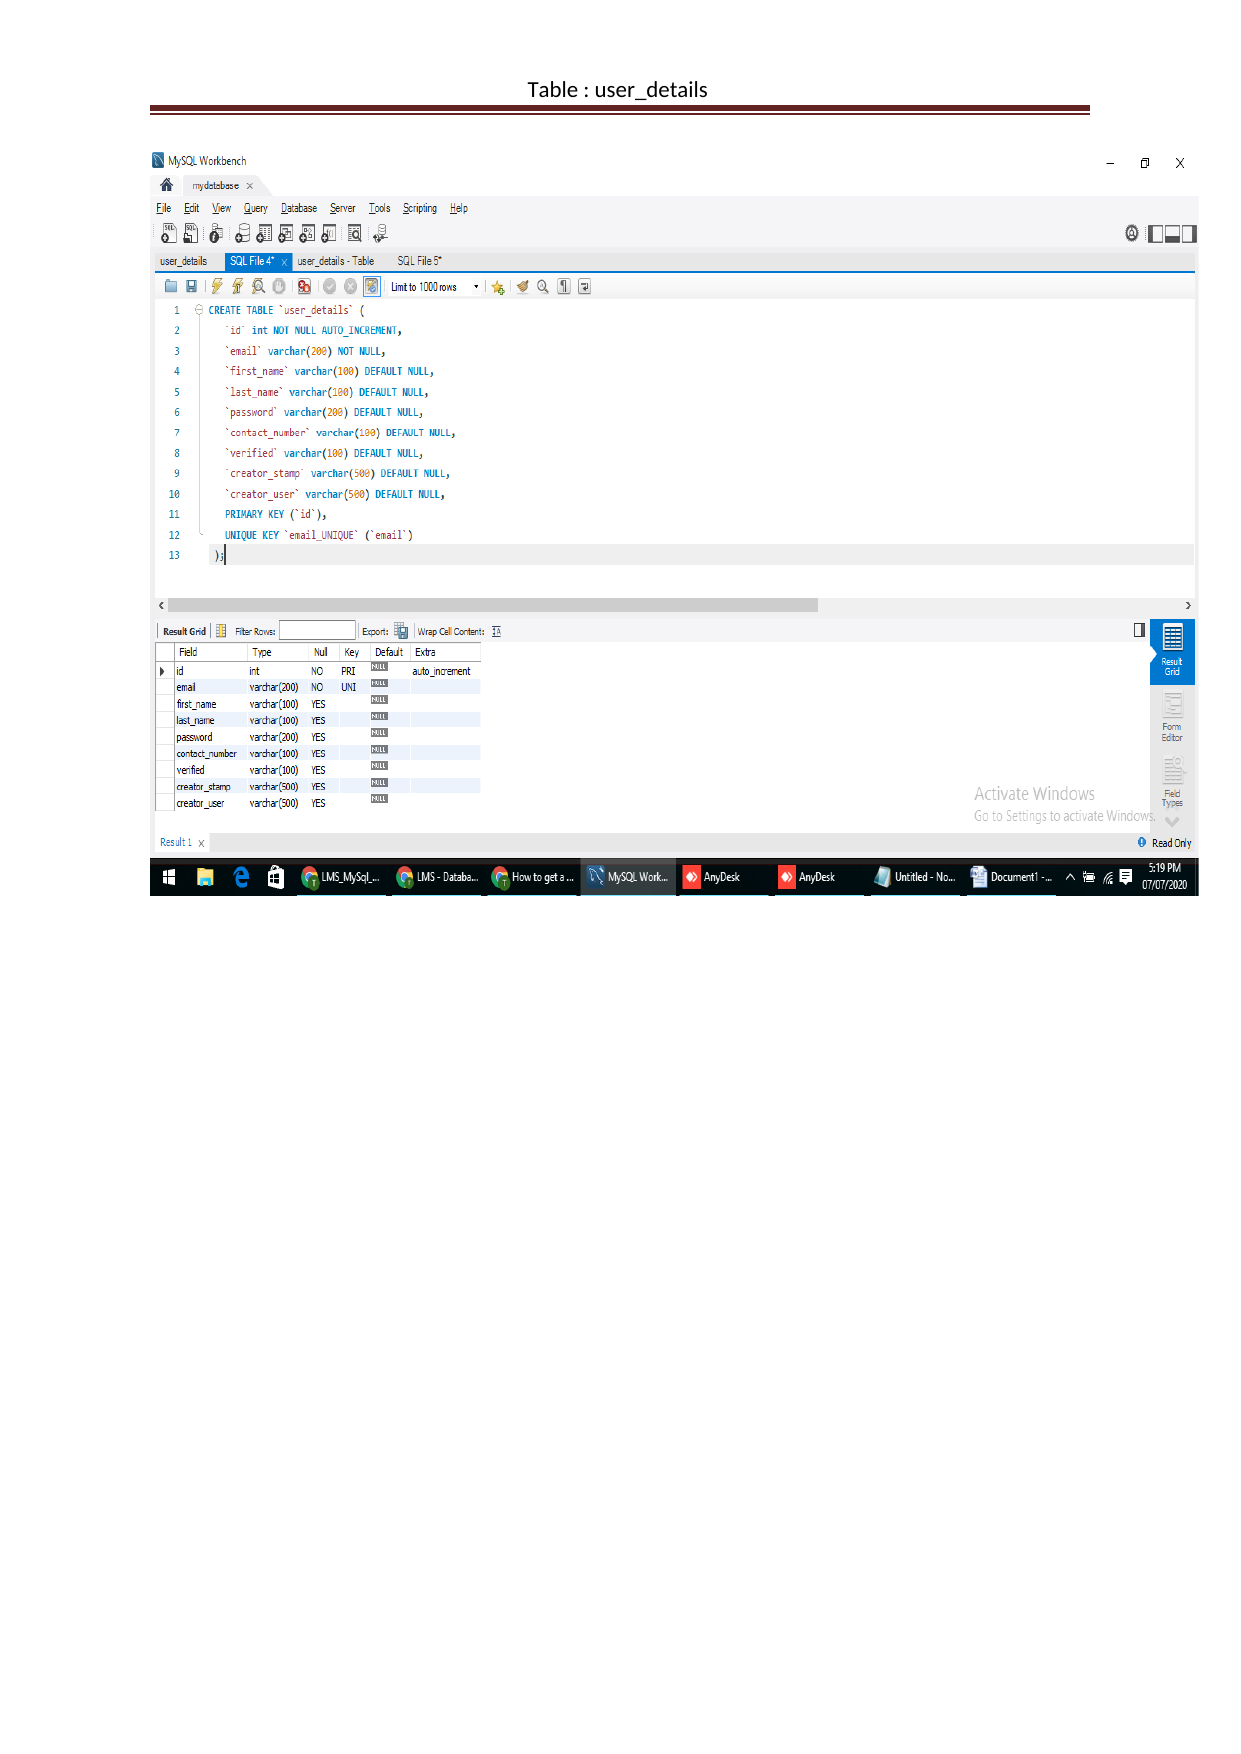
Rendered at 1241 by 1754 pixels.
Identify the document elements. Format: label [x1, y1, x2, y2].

picture [150, 150, 1199, 896]
